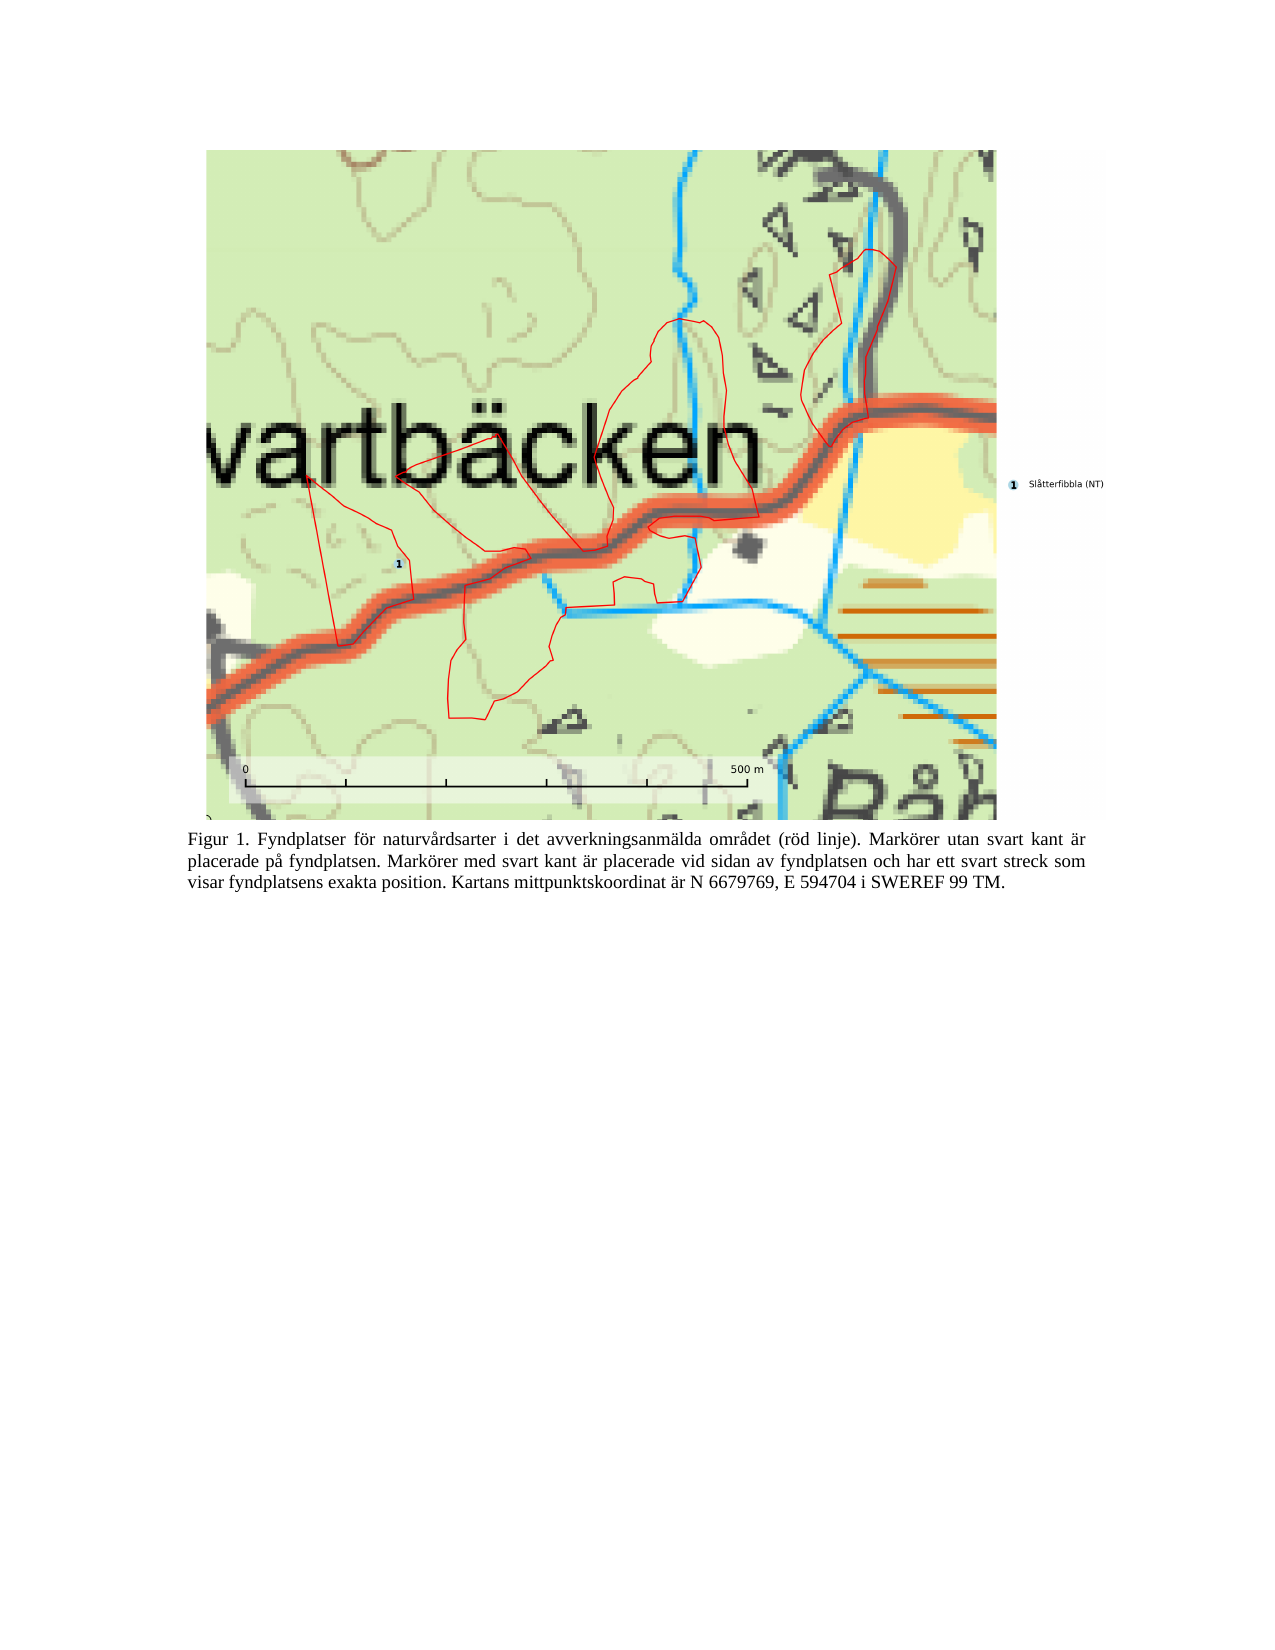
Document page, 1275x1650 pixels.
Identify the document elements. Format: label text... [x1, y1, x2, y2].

picture [206, 150, 1107, 820]
text Figur 1. Fyndplatser för naturvårdsarter i det avverkningsanmälda området (röd linje). Markörer utan svart kant är placerade på fyndplatsen. Markörer med svart kant är placerade vid sidan av fyndplatsen och har ett svart streck som visar fyndplatsens exakta position. Kartans mittpunktskoordinat är N 6679769, E 594704 i SWEREF 99 TM. [187, 828, 1087, 893]
